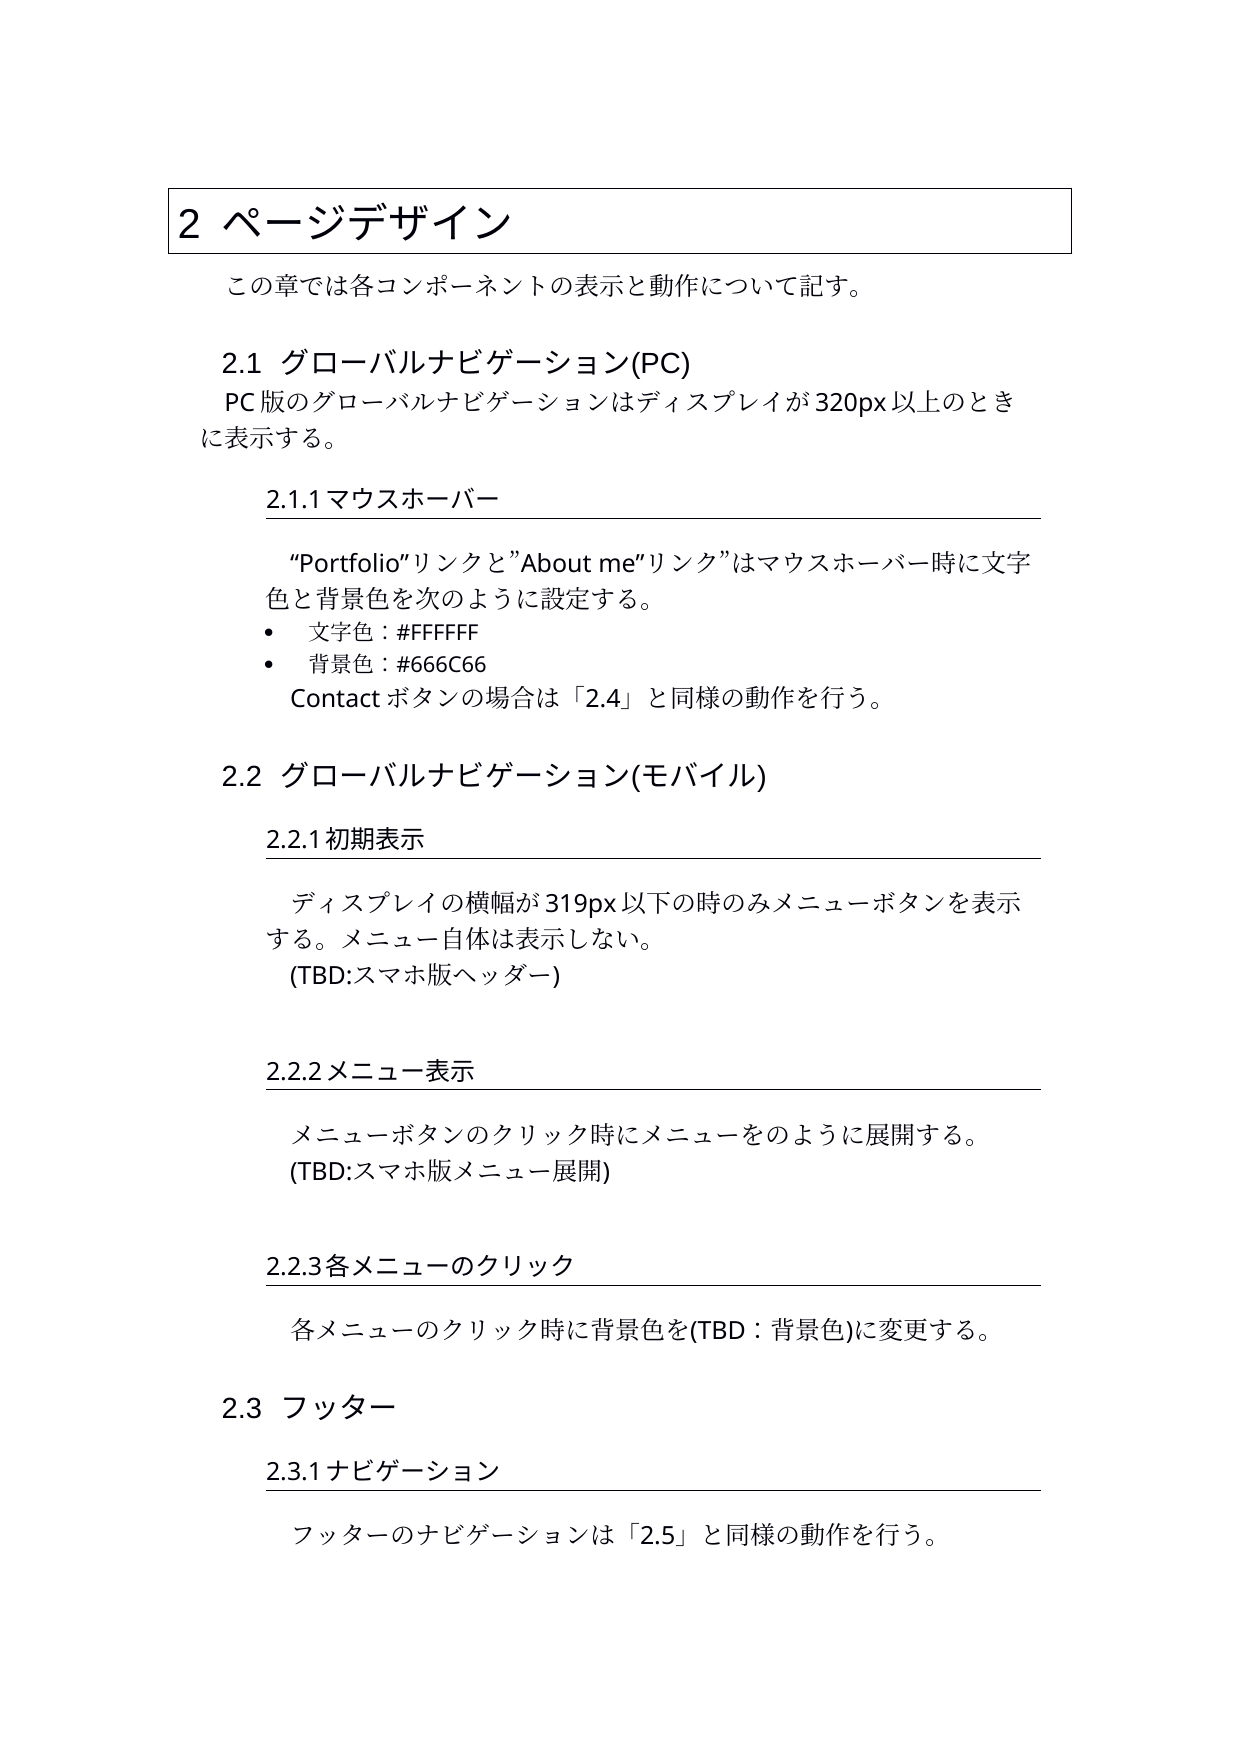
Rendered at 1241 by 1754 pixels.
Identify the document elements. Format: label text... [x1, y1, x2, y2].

text ディスプレイの横幅が319px以下の時のみメニューボタンを表示する。メニュー自体は表示しない。 [265, 884, 1041, 956]
text メニューボタンのクリック時にメニューをのように展開する。 [265, 1115, 1041, 1151]
list 文字色：#FFFFFF [265, 616, 1063, 647]
text (TBD:スマホ版ヘッダー) [265, 956, 1041, 992]
list グローバルナビゲーション(PC) [221, 340, 1063, 382]
text フッターのナビゲーションは「2.5」と同様の動作を行う。 [265, 1516, 1041, 1552]
list 各メニューのクリック [266, 1246, 1041, 1285]
list 初期表示 [266, 819, 1041, 858]
list ページデザイン [169, 189, 1071, 253]
list 背景色：#666C66 [265, 647, 1063, 679]
text この章では各コンポーネントの表示と動作について記す。 [199, 267, 1041, 302]
list グローバルナビゲーション(モバイル) [221, 752, 1063, 794]
text (TBD:スマホ版メニュー展開) [265, 1151, 1041, 1187]
list マウスホーバー [266, 479, 1041, 518]
list フッター [221, 1384, 1063, 1427]
text Contactボタンの場合は「2.4」と同様の動作を行う。 [265, 679, 1041, 715]
list ナビゲーション [266, 1452, 1041, 1490]
text PC版のグローバルナビゲーションはディスプレイが320px以上のときに表示する。 [199, 382, 1041, 454]
text 各メニューのクリック時に背景色を(TBD：背景色)に変更する。 [265, 1311, 1041, 1347]
text “Portfolio”リンクと”About me”リンク”はマウスホーバー時に文字色と背景色を次のように設定する。 [265, 544, 1041, 616]
list メニュー表示 [266, 1051, 1041, 1089]
